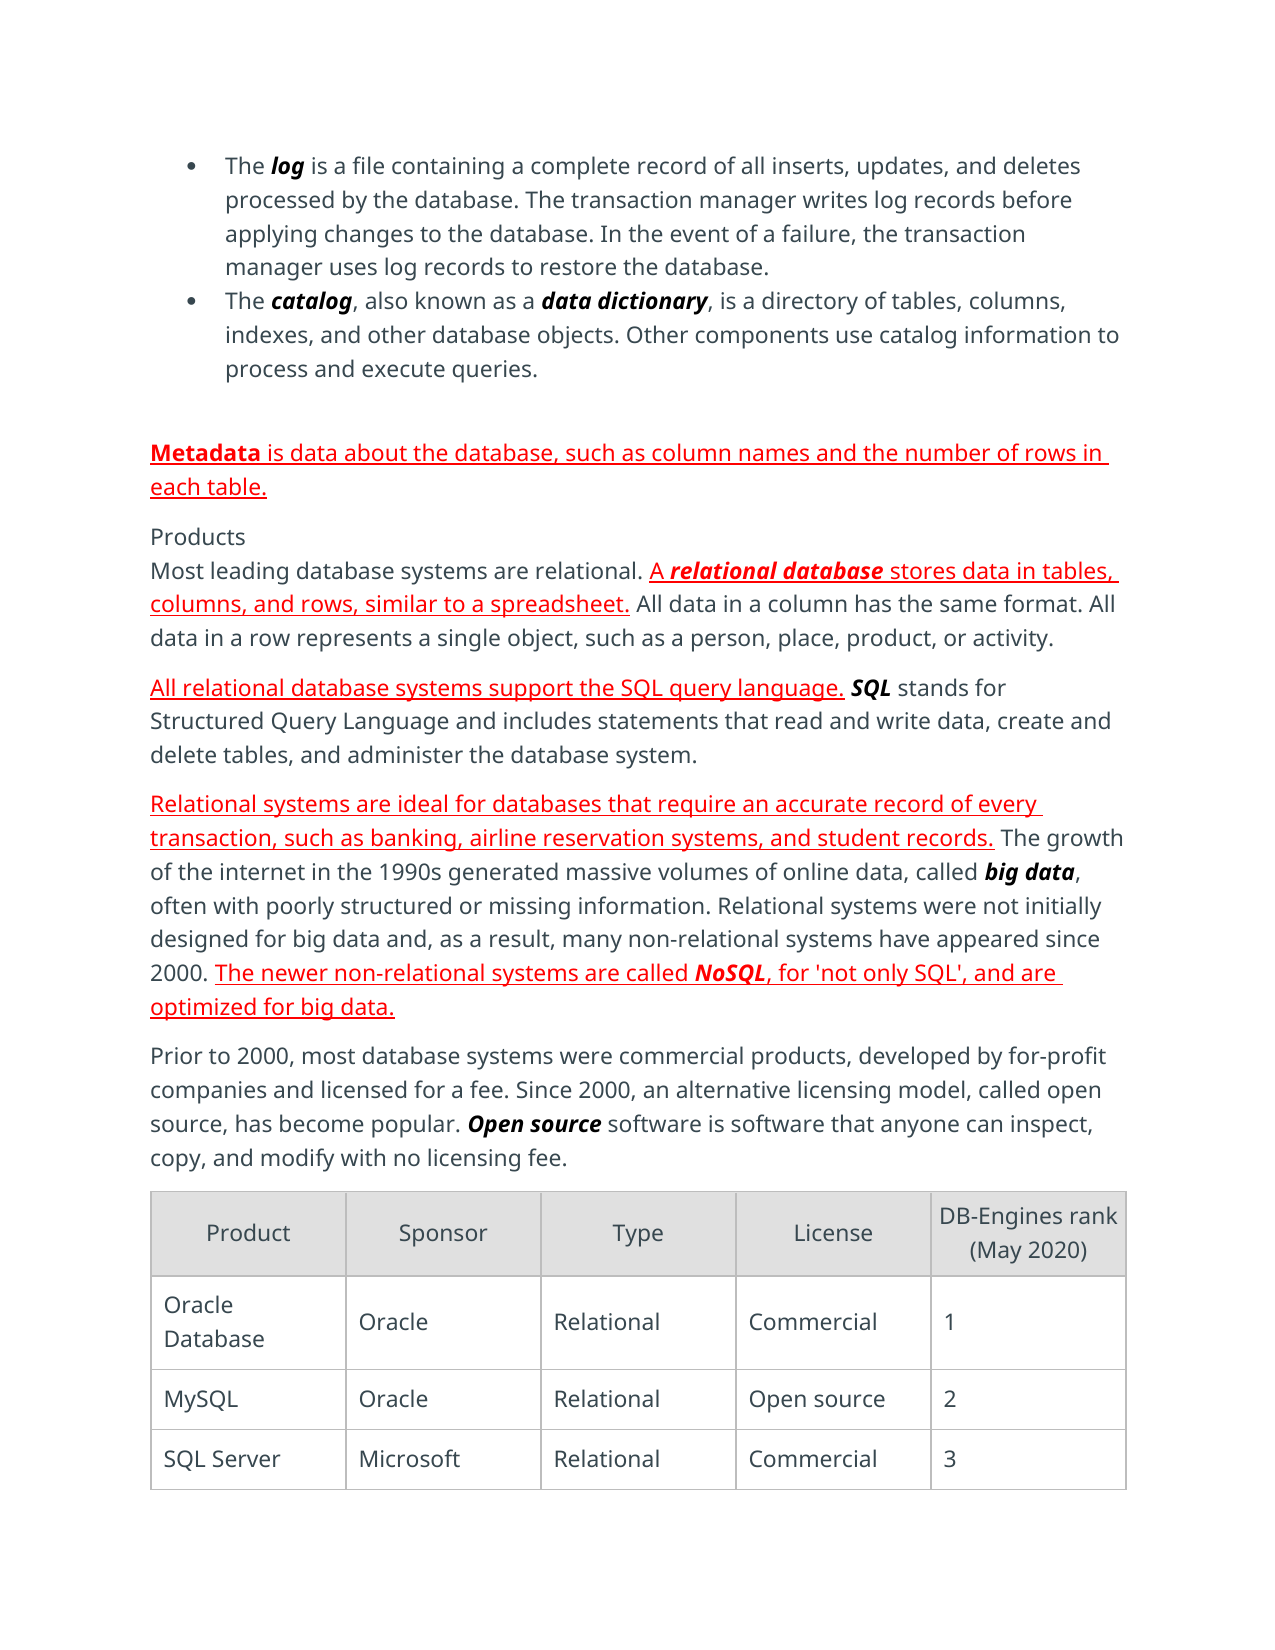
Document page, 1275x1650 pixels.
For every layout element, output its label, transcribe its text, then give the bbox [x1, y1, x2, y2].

table_cell Relational [542, 1277, 735, 1369]
table_cell 1 [932, 1277, 1125, 1369]
table_header License [737, 1192, 931, 1275]
table_cell Oracle [347, 1277, 540, 1369]
text Metadata is data about the database, such as column names and the number of rows in each table. [150, 437, 1125, 502]
table_cell 3 [932, 1430, 1125, 1488]
table_cell SQL Server [152, 1430, 345, 1488]
subtitle Products [150, 521, 1125, 552]
list The catalog, also known as a data dictionary, is a directory of tables, columns, indexes, and other database objects. Other components use catalog information to process and execute queries. [187, 285, 1125, 384]
text Most leading database systems are relational. A relational database stores data in tables, columns, and rows, similar to a spreadsheet. All data in a column has the same format. All data in a row represents a single object, such as a person, place, product, or activity. [150, 554, 1125, 653]
list The log is a file containing a complete record of all inserts, updates, and deletes processed by the database. The transaction manager writes log records before applying changes to the database. In the event of a failure, the transaction manager uses log records to restore the database. [187, 150, 1125, 282]
table_cell Relational [542, 1430, 735, 1488]
table_header Sponsor [347, 1192, 541, 1275]
table_cell MySQL [152, 1370, 345, 1429]
table_header Product [152, 1192, 346, 1275]
table_cell Open source [737, 1370, 930, 1429]
table_header Type [542, 1192, 736, 1275]
text Prior to 2000, most database systems were commercial products, developed by for-profit companies and licensed for a fee. Since 2000, an alternative licensing model, called open source, has become popular. Open source software is software that anyone can inspect, copy, and modify with no licensing fee. [150, 1040, 1125, 1173]
table_cell Microsoft [347, 1430, 540, 1488]
table_cell Oracle Database [152, 1277, 345, 1369]
table_cell Commercial [737, 1277, 930, 1369]
text Relational systems are ideal for databases that require an accurate record of every transaction, such as banking, airline reservation systems, and student records. The growth of the internet in the 1990s generated massive volumes of online data, called big data, often with poorly structured or missing information. Relational systems were not initially designed for big data and, as a result, many non-relational systems have appeared since 2000. The newer non-relational systems are called NoSQL, for 'not only SQL', and are optimized for big data. [150, 788, 1125, 1022]
table_header DB-Engines rank (May 2020) [932, 1192, 1125, 1275]
table_cell Commercial [737, 1430, 930, 1488]
table_cell Oracle [347, 1370, 540, 1429]
text All relational database systems support the SQL query language. SQL stands for Structured Query Language and includes statements that read and write data, create and delete tables, and administer the database system. [150, 671, 1125, 770]
table_cell Relational [542, 1370, 735, 1429]
table_cell 2 [932, 1370, 1125, 1429]
